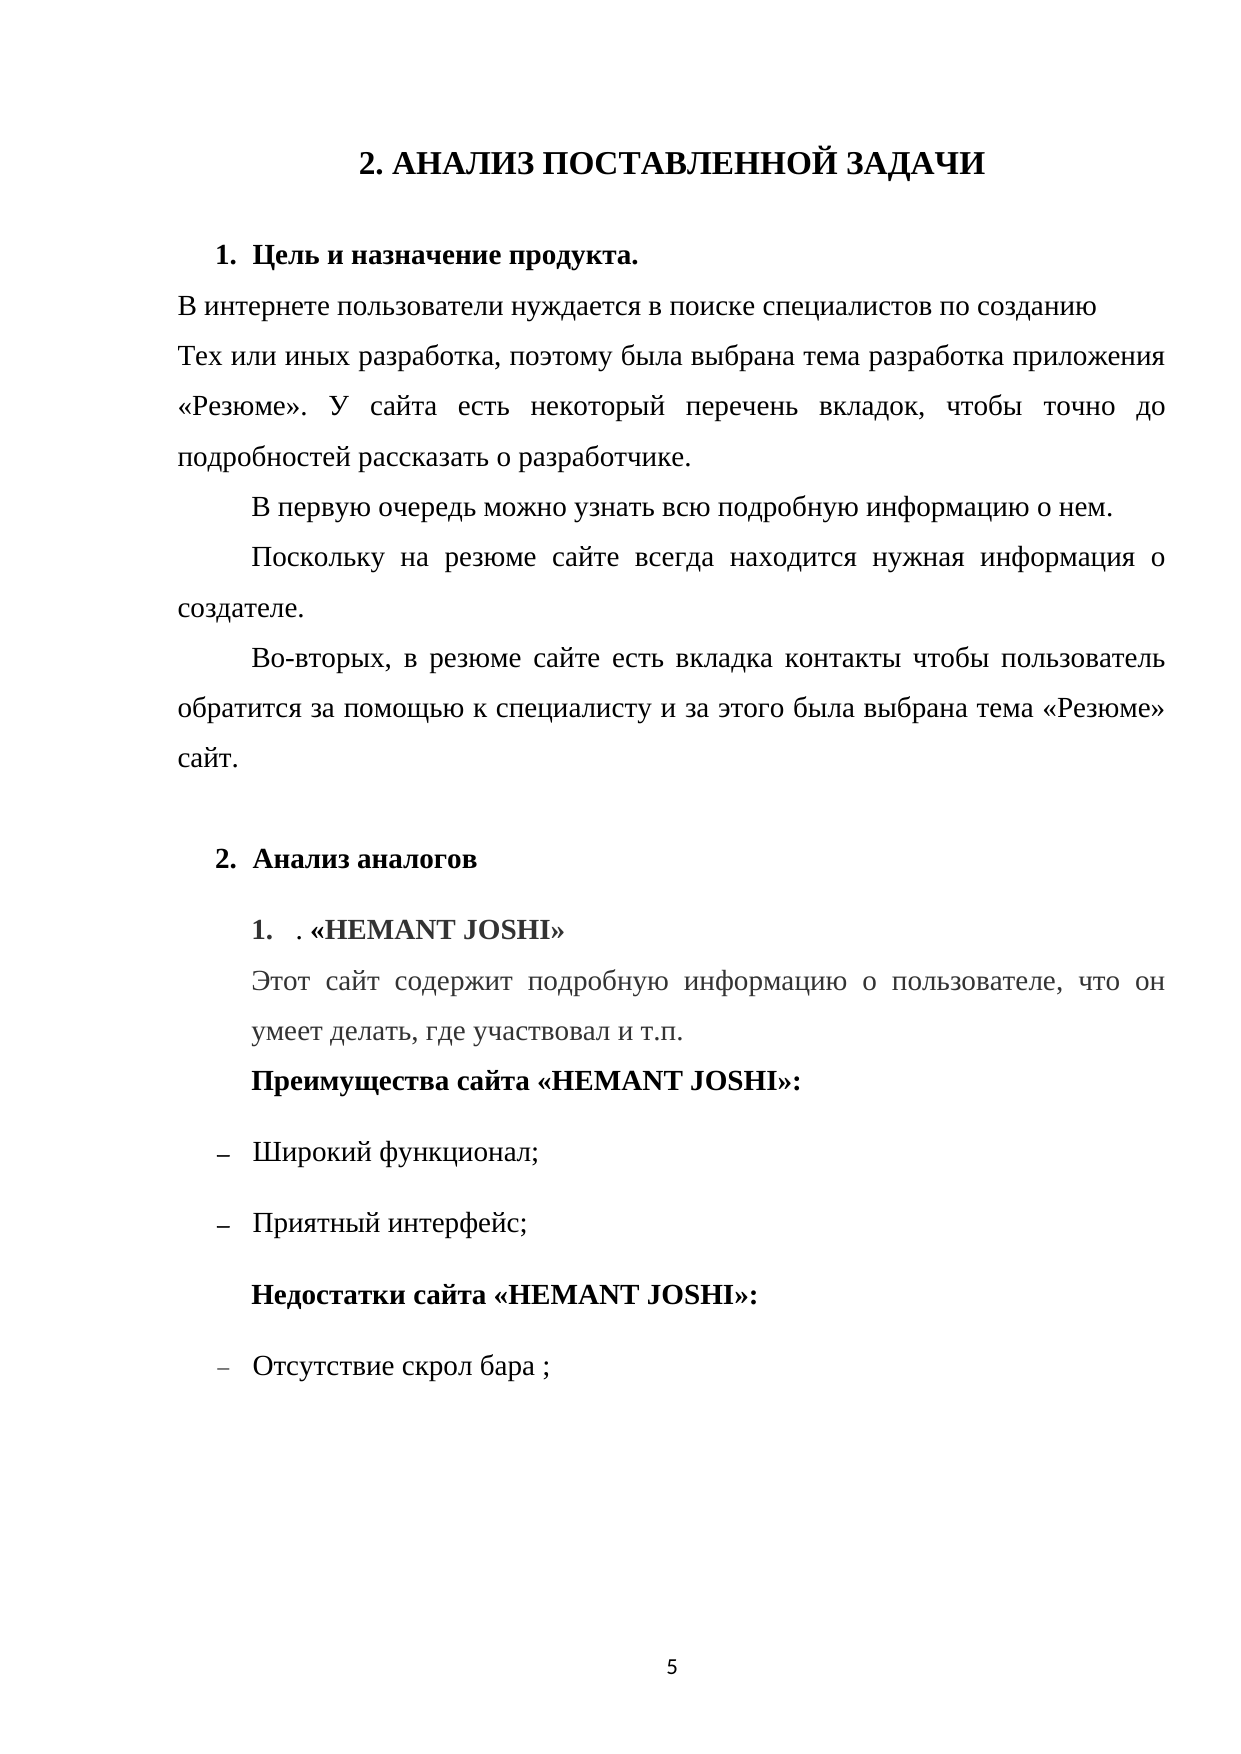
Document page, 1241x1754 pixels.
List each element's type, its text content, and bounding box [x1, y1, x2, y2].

list . «HEMANT JOSHI» [177, 912, 1167, 946]
list Во-вторых, в резюме сайте есть вкладка контакты чтобы пользователь обратится за помощью к специалисту и за этого была выбрана тема «Резюме» сайт. [177, 640, 1167, 774]
text Этот сайт содержит подробную информацию о пользователе, что он умеет делать, где участвовал и т.п. [251, 996, 1167, 1047]
text Преимущества сайта «HEMANT JOSHI»: [177, 1063, 1167, 1097]
list В интернете пользователи нуждается в поиске специалистов по созданию [177, 288, 1167, 321]
list Анализ аналогов [215, 841, 1167, 875]
list Приятный интерфейс; [215, 1206, 1167, 1239]
list Цель и назначение продукта. [215, 237, 1167, 271]
list В первую очередь можно узнать всю подробную информацию о нем. [177, 489, 1167, 523]
list Отсутствие скрол бара ; [215, 1348, 1167, 1381]
subtitle 2. АНАЛИЗ ПОСТАВЛЕННОЙ ЗАДАЧИ [177, 143, 1167, 181]
text Недостатки сайта «HEMANT JOSHI»: [177, 1277, 1167, 1310]
list Широкий функционал; [215, 1134, 1167, 1168]
list Тех или иных разработка, поэтому была выбрана тема разработка приложения «Резюме». У сайта есть некоторый перечень вкладок, чтобы точно до подробностей рассказать о разработчике. [177, 338, 1167, 472]
list Поскольку на резюме сайте всегда находится нужная информация о создателе. [177, 539, 1167, 623]
